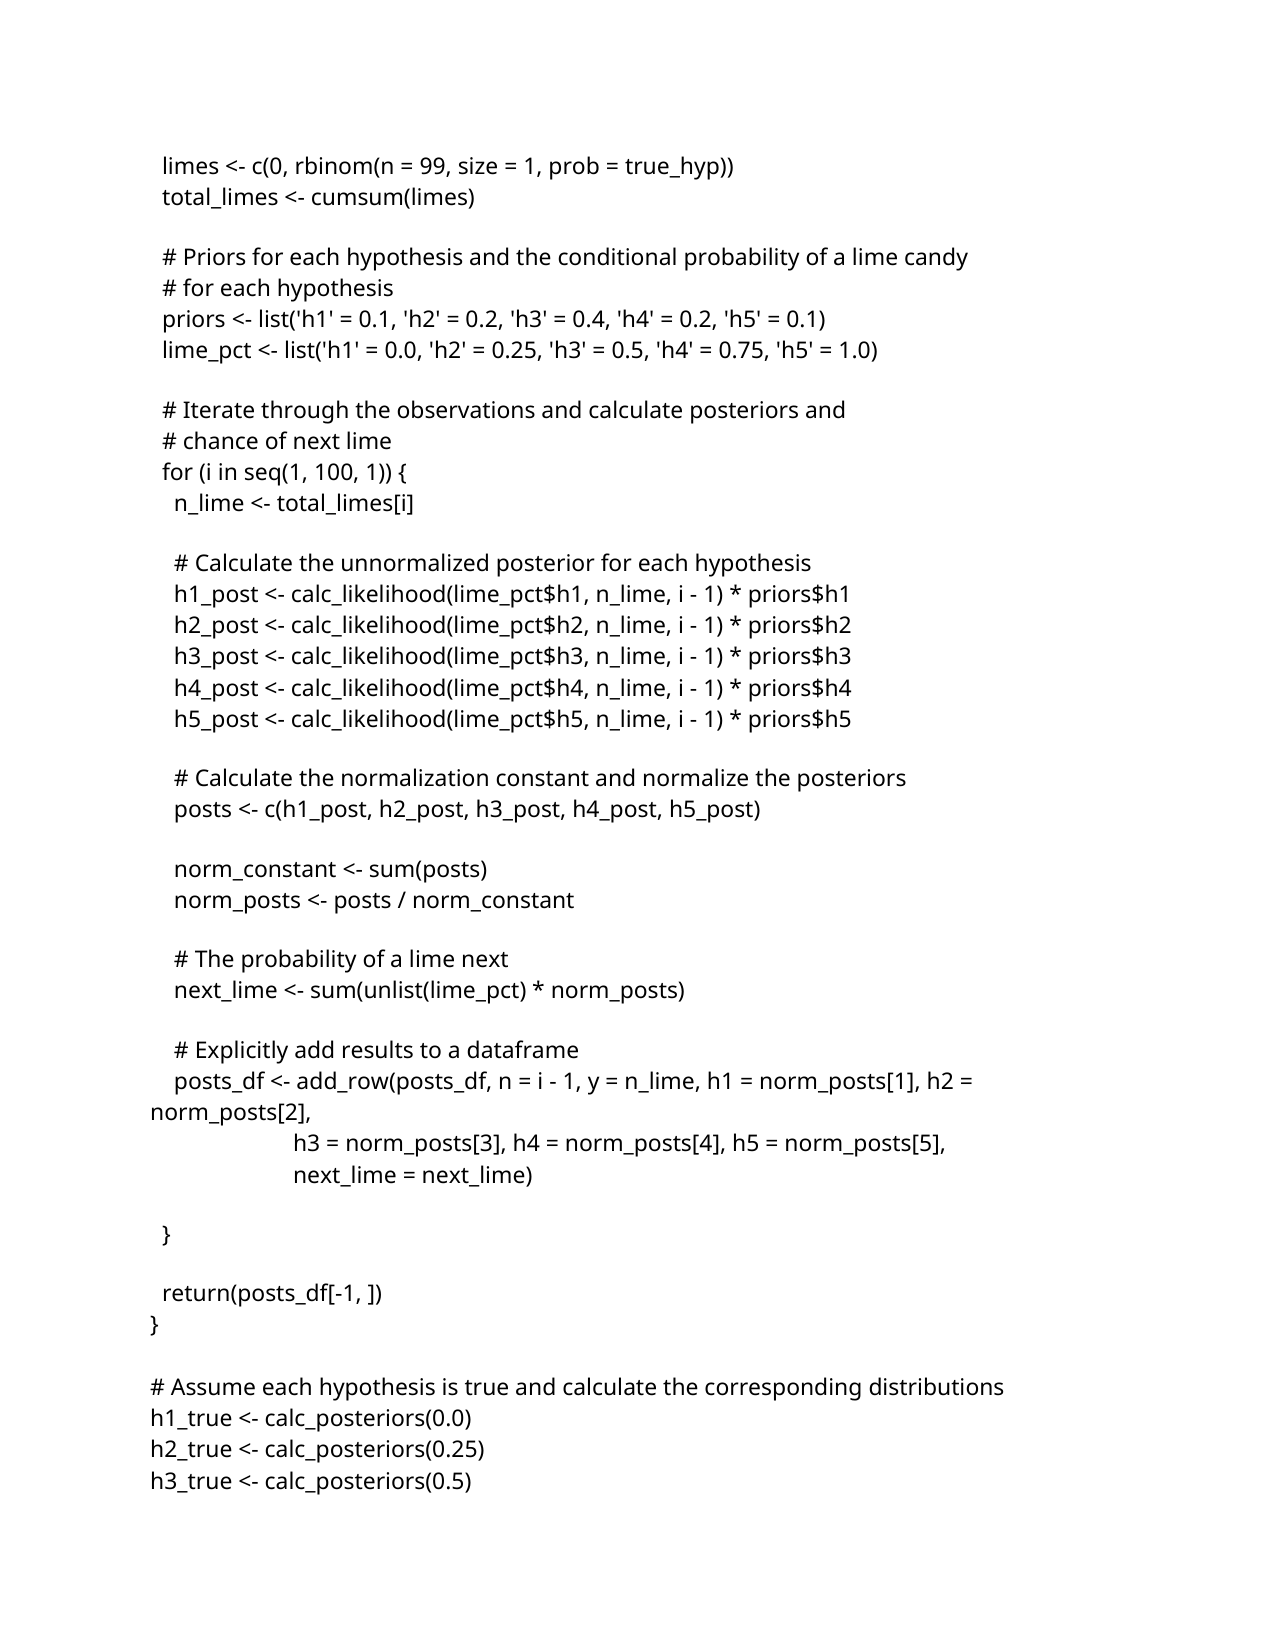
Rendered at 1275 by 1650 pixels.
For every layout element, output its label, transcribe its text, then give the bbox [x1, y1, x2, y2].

text h2_true <- calc_posteriors(0.25) [150, 1433, 1125, 1465]
text h3_true <- calc_posteriors(0.5) [150, 1465, 1125, 1496]
text # Iterate through the observations and calculate posteriors and [150, 393, 1125, 425]
text return(posts_df[-1, ]) [150, 1277, 1125, 1308]
text priors <- list('h1' = 0.1, 'h2' = 0.2, 'h3' = 0.4, 'h4' = 0.2, 'h5' = 0.1) [150, 303, 1125, 334]
text # The probability of a lime next [150, 943, 1125, 974]
text # Calculate the normalization constant and normalize the posteriors [150, 762, 1125, 793]
text for (i in seq(1, 100, 1)) { [150, 456, 1125, 487]
text lime_pct <- list('h1' = 0.0, 'h2' = 0.25, 'h3' = 0.5, 'h4' = 0.75, 'h5' = 1.0) [150, 334, 1125, 366]
text # Calculate the unnormalized posterior for each hypothesis [150, 547, 1125, 578]
text total_limes <- cumsum(limes) [150, 181, 1125, 212]
text posts <- c(h1_post, h2_post, h3_post, h4_post, h5_post) [150, 793, 1125, 824]
text n_lime <- total_limes[i] [150, 487, 1125, 518]
text h3_post <- calc_likelihood(lime_pct$h3, n_lime, i - 1) * priors$h3 [150, 640, 1125, 672]
text norm_posts <- posts / norm_constant [150, 884, 1125, 915]
text posts_df <- add_row(posts_df, n = i - 1, y = n_lime, h1 = norm_posts[1], h2 = norm_posts[2], [150, 1065, 1125, 1127]
text } [150, 1218, 1125, 1249]
text # for each hypothesis [150, 272, 1125, 303]
text # Explicitly add results to a dataframe [150, 1034, 1125, 1065]
text # chance of next lime [150, 425, 1125, 456]
text next_lime <- sum(unlist(lime_pct) * norm_posts) [150, 974, 1125, 1006]
text h4_post <- calc_likelihood(lime_pct$h4, n_lime, i - 1) * priors$h4 [150, 672, 1125, 703]
text h2_post <- calc_likelihood(lime_pct$h2, n_lime, i - 1) * priors$h2 [150, 609, 1125, 640]
text next_lime = next_lime) [150, 1159, 1125, 1190]
text norm_constant <- sum(posts) [150, 853, 1125, 884]
text # Priors for each hypothesis and the conditional probability of a lime candy [150, 241, 1125, 272]
text h1_post <- calc_likelihood(lime_pct$h1, n_lime, i - 1) * priors$h1 [150, 578, 1125, 609]
text h5_post <- calc_likelihood(lime_pct$h5, n_lime, i - 1) * priors$h5 [150, 703, 1125, 734]
text # Assume each hypothesis is true and calculate the corresponding distributions [150, 1371, 1125, 1402]
text } [150, 1308, 1125, 1340]
text h1_true <- calc_posteriors(0.0) [150, 1402, 1125, 1433]
text h3 = norm_posts[3], h4 = norm_posts[4], h5 = norm_posts[5], [150, 1127, 1125, 1159]
text limes <- c(0, rbinom(n = 99, size = 1, prob = true_hyp)) [150, 150, 1125, 181]
